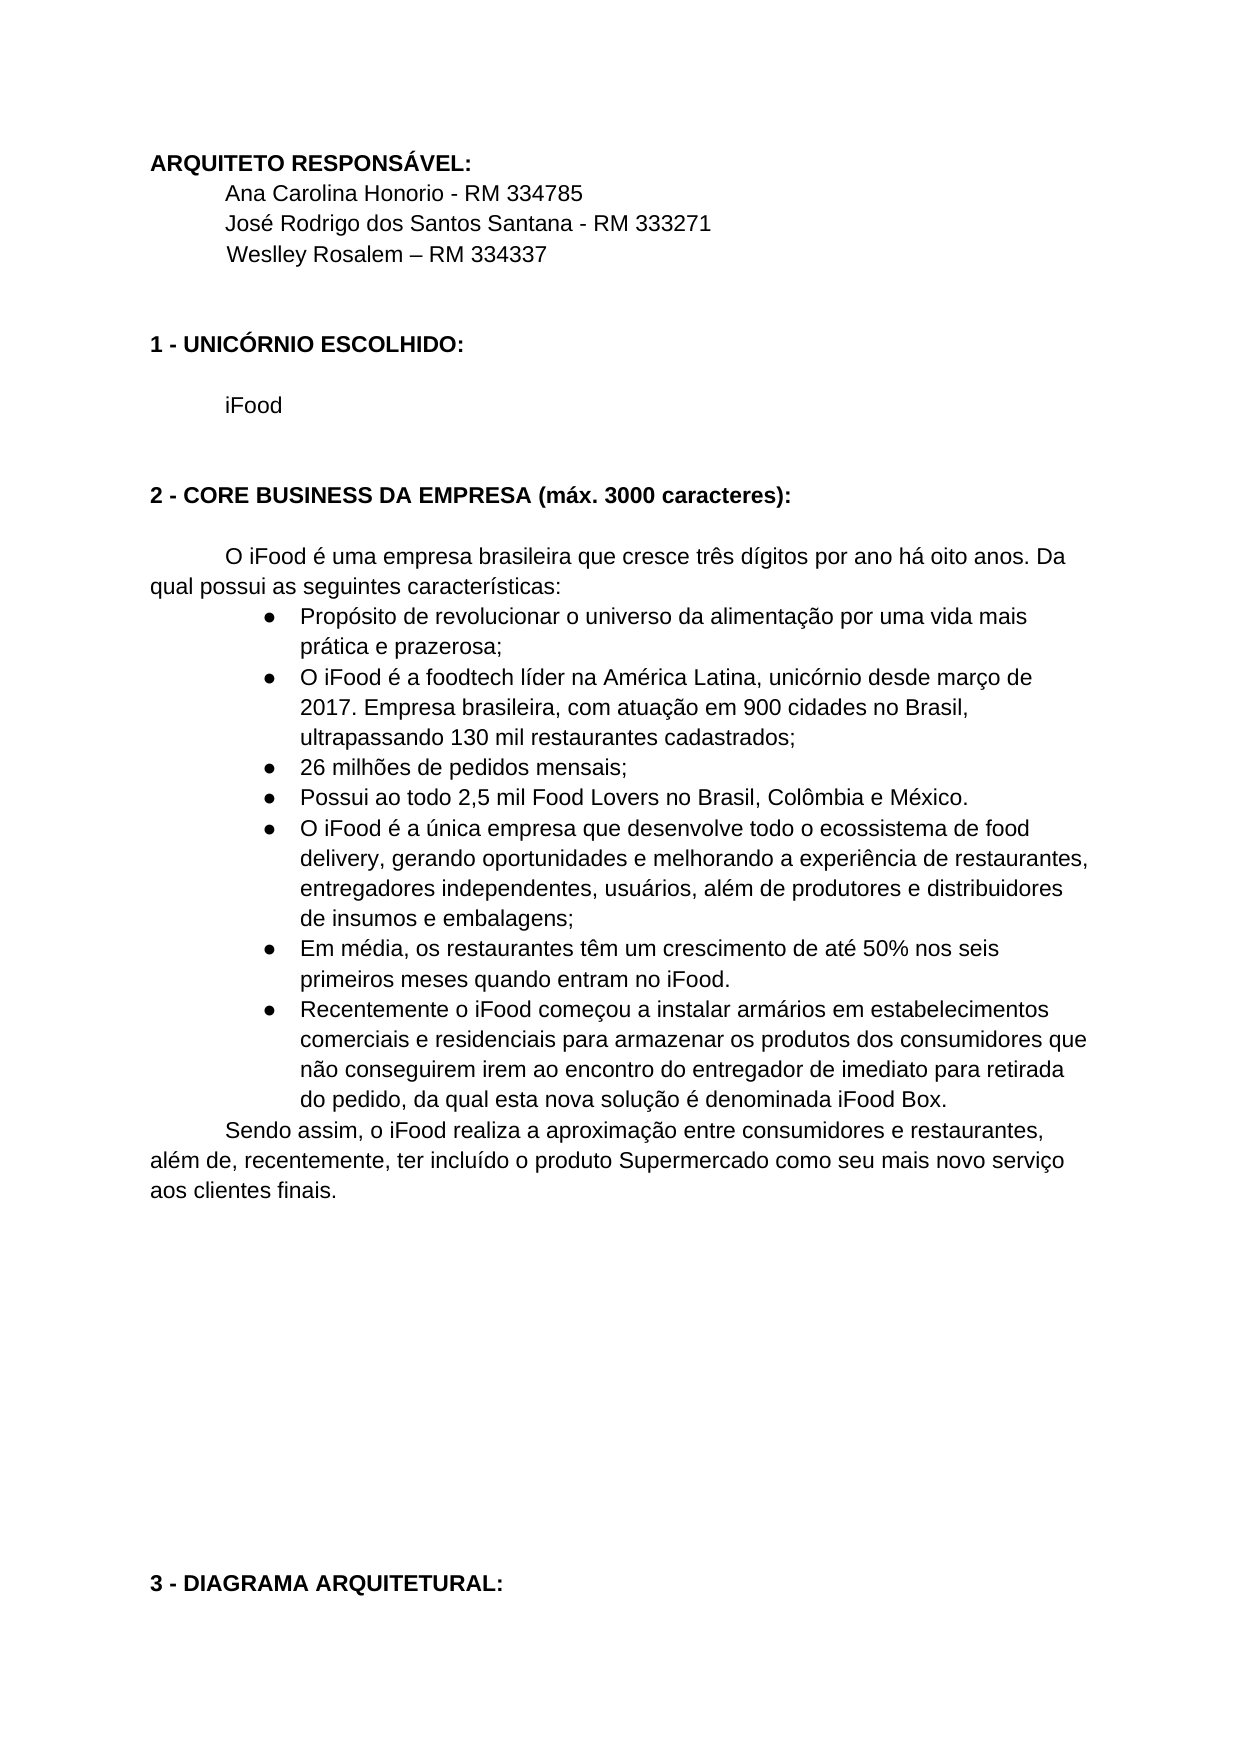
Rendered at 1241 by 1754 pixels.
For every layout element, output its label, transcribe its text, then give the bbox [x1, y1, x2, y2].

list Recentemente o iFood começou a instalar armários em estabelecimentos comerciais e residenciais para armazenar os produtos dos consumidores que não conseguirem irem ao encontro do entregador de imediato para retirada do pedido, da qual esta nova solução é denominada iFood Box. [262, 996, 1090, 1113]
text Ana Carolina Honorio - RM 334785 [150, 180, 1090, 207]
text Weslley Rosalem – RM 334337 [150, 241, 1090, 267]
list 26 milhões de pedidos mensais; [262, 754, 1090, 781]
text Sendo assim, o iFood realiza a aproximação entre consumidores e restaurantes, além de, recentemente, ter incluído o produto Supermercado como seu mais novo serviço aos clientes finais. [150, 1117, 1090, 1203]
text ARQUITETO RESPONSÁVEL: [150, 150, 1090, 176]
list Propósito de revolucionar o universo da alimentação por uma vida mais prática e prazerosa; [262, 603, 1090, 660]
text O iFood é uma empresa brasileira que cresce três dígitos por ano há oito anos. Da qual possui as seguintes características: [150, 543, 1090, 599]
list Possui ao todo 2,5 mil Food Lovers no Brasil, Colômbia e México. [262, 784, 1090, 811]
text 2 - CORE BUSINESS DA EMPRESA (máx. 3000 caracteres): [150, 482, 1090, 509]
list O iFood é a foodtech líder na América Latina, unicórnio desde março de 2017. Empresa brasileira, com atuação em 900 cidades no Brasil, ultrapassando 130 mil restaurantes cadastrados; [262, 663, 1090, 750]
text 3 - DIAGRAMA ARQUITETURAL: [150, 1570, 1090, 1596]
text iFood [150, 392, 1090, 418]
text 1 - UNICÓRNIO ESCOLHIDO: [150, 331, 1090, 358]
list O iFood é a única empresa que desenvolve todo o ecossistema de food delivery, gerando oportunidades e melhorando a experiência de restaurantes, entregadores independentes, usuários, além de produtores e distribuidores de insumos e embalagens; [262, 814, 1090, 932]
text José Rodrigo dos Santos Santana - RM 333271 [150, 210, 1090, 237]
list Em média, os restaurantes têm um crescimento de até 50% nos seis primeiros meses quando entram no iFood. [262, 935, 1090, 992]
